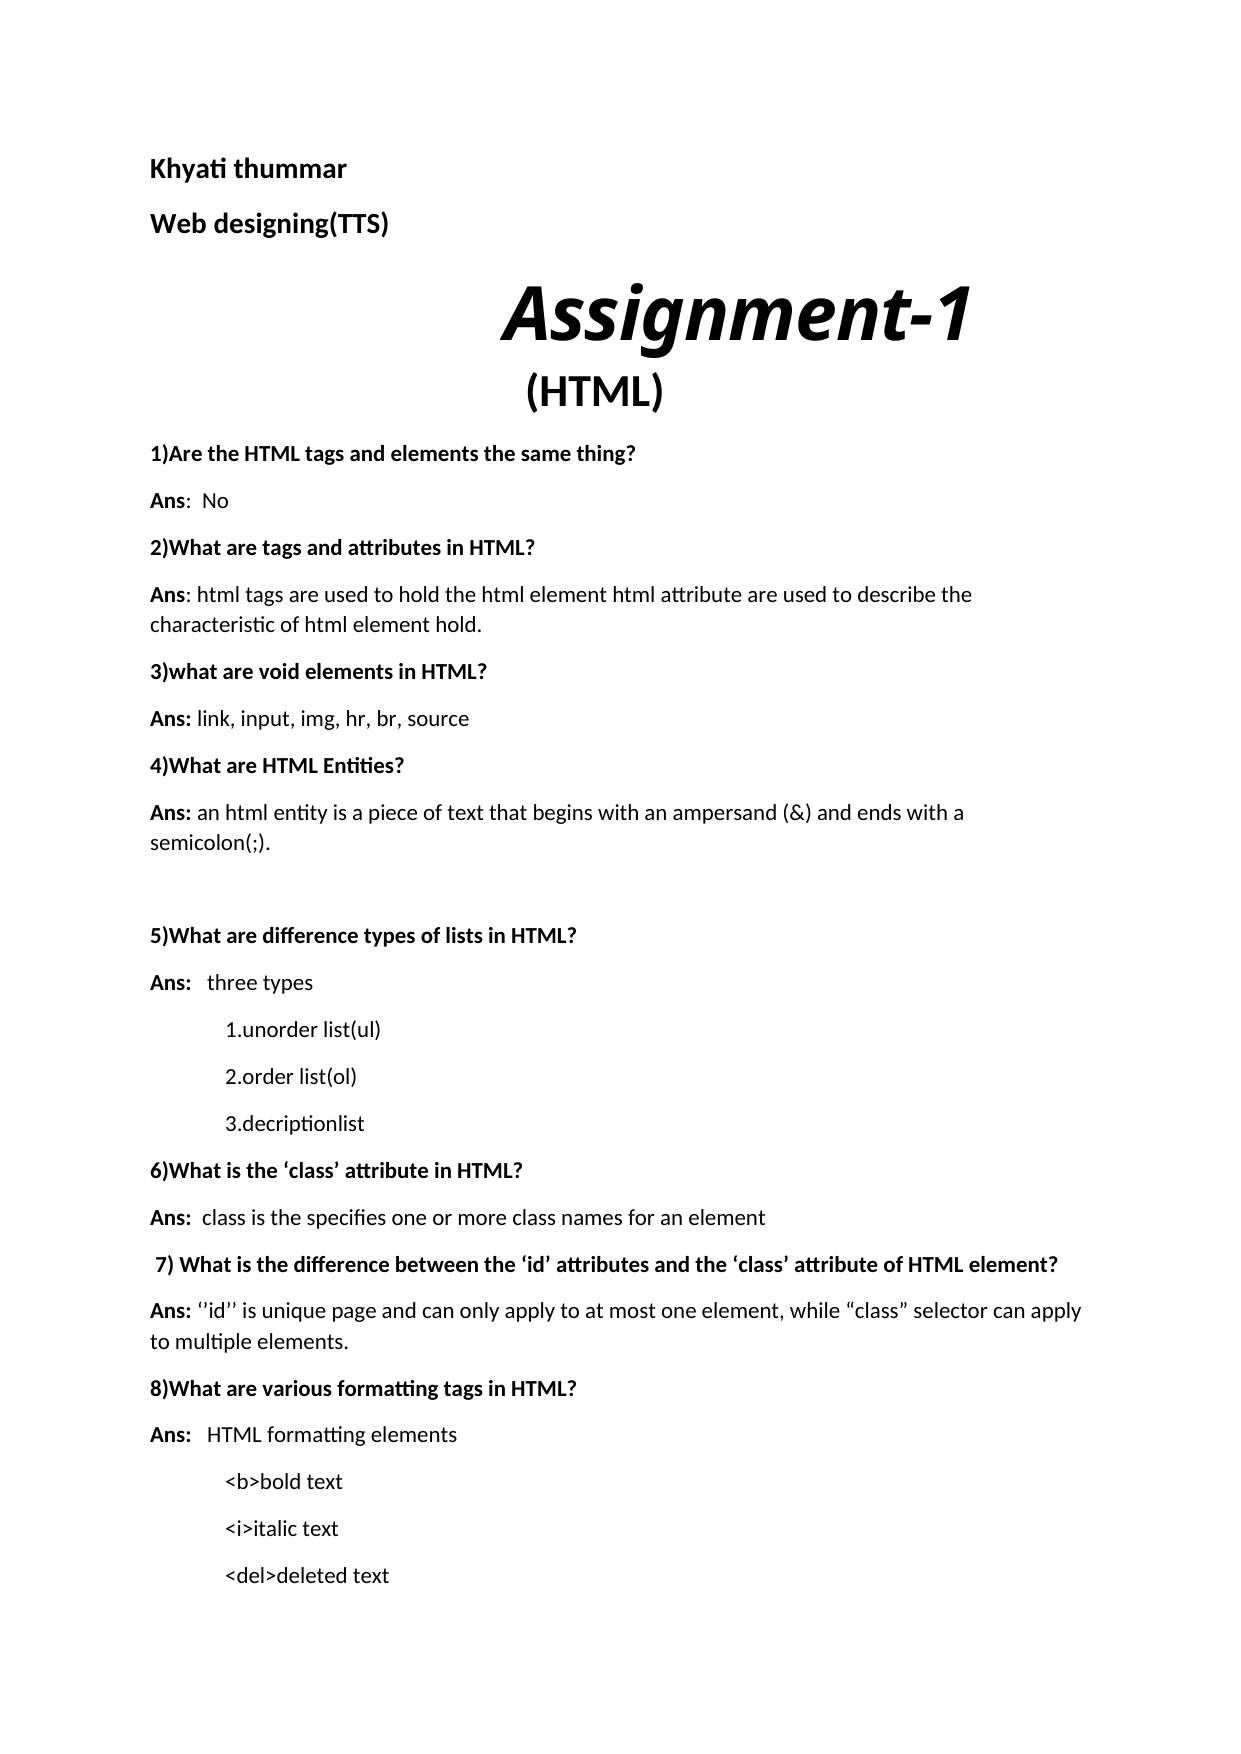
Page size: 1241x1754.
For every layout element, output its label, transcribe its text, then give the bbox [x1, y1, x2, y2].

text Ans: an html entity is a piece of text that begins with an ampersand (&) and ends with a semicolon(;). [150, 798, 1090, 856]
text <del>deleted text [150, 1561, 1090, 1589]
text 1.unorder list(ul) [150, 1015, 1090, 1043]
text (HTML) [150, 362, 1090, 418]
text Ans: three types [150, 968, 1090, 997]
text 8)What are various formatting tags in HTML? [150, 1374, 1090, 1402]
text 3.decriptionlist [150, 1109, 1090, 1137]
text Ans: class is the specifies one or more class names for an element [150, 1203, 1090, 1231]
text 5)What are difference types of lists in HTML? [150, 922, 1090, 950]
text 7) What is the difference between the ‘id’ attributes and the ‘class’ attribute of HTML element? [150, 1250, 1090, 1278]
text <i>italic text [150, 1514, 1090, 1542]
text Ans: No [150, 486, 1090, 514]
text Khyati thummar [150, 150, 1090, 186]
text 1)Are the HTML tags and elements the same thing? [150, 439, 1090, 467]
title Assignment-1 [150, 260, 1090, 362]
text Web designing(TTS) [150, 205, 1090, 241]
text 6)What is the ‘class’ attribute in HTML? [150, 1156, 1090, 1184]
text Ans: link, input, img, hr, br, source [150, 704, 1090, 732]
text 2.order list(ol) [150, 1062, 1090, 1090]
text 2)What are tags and attributes in HTML? [150, 533, 1090, 561]
text 3)what are void elements in HTML? [150, 657, 1090, 685]
text Ans: HTML formatting elements [150, 1421, 1090, 1449]
text Ans: html tags are used to hold the html element html attribute are used to describe the characteristic of html element hold. [150, 580, 1090, 638]
text <b>bold text [150, 1467, 1090, 1496]
text Ans: ‘’id’’ is unique page and can only apply to at most one element, while “class” selector can apply to multiple elements. [150, 1297, 1090, 1355]
text 4)What are HTML Entities? [150, 751, 1090, 779]
